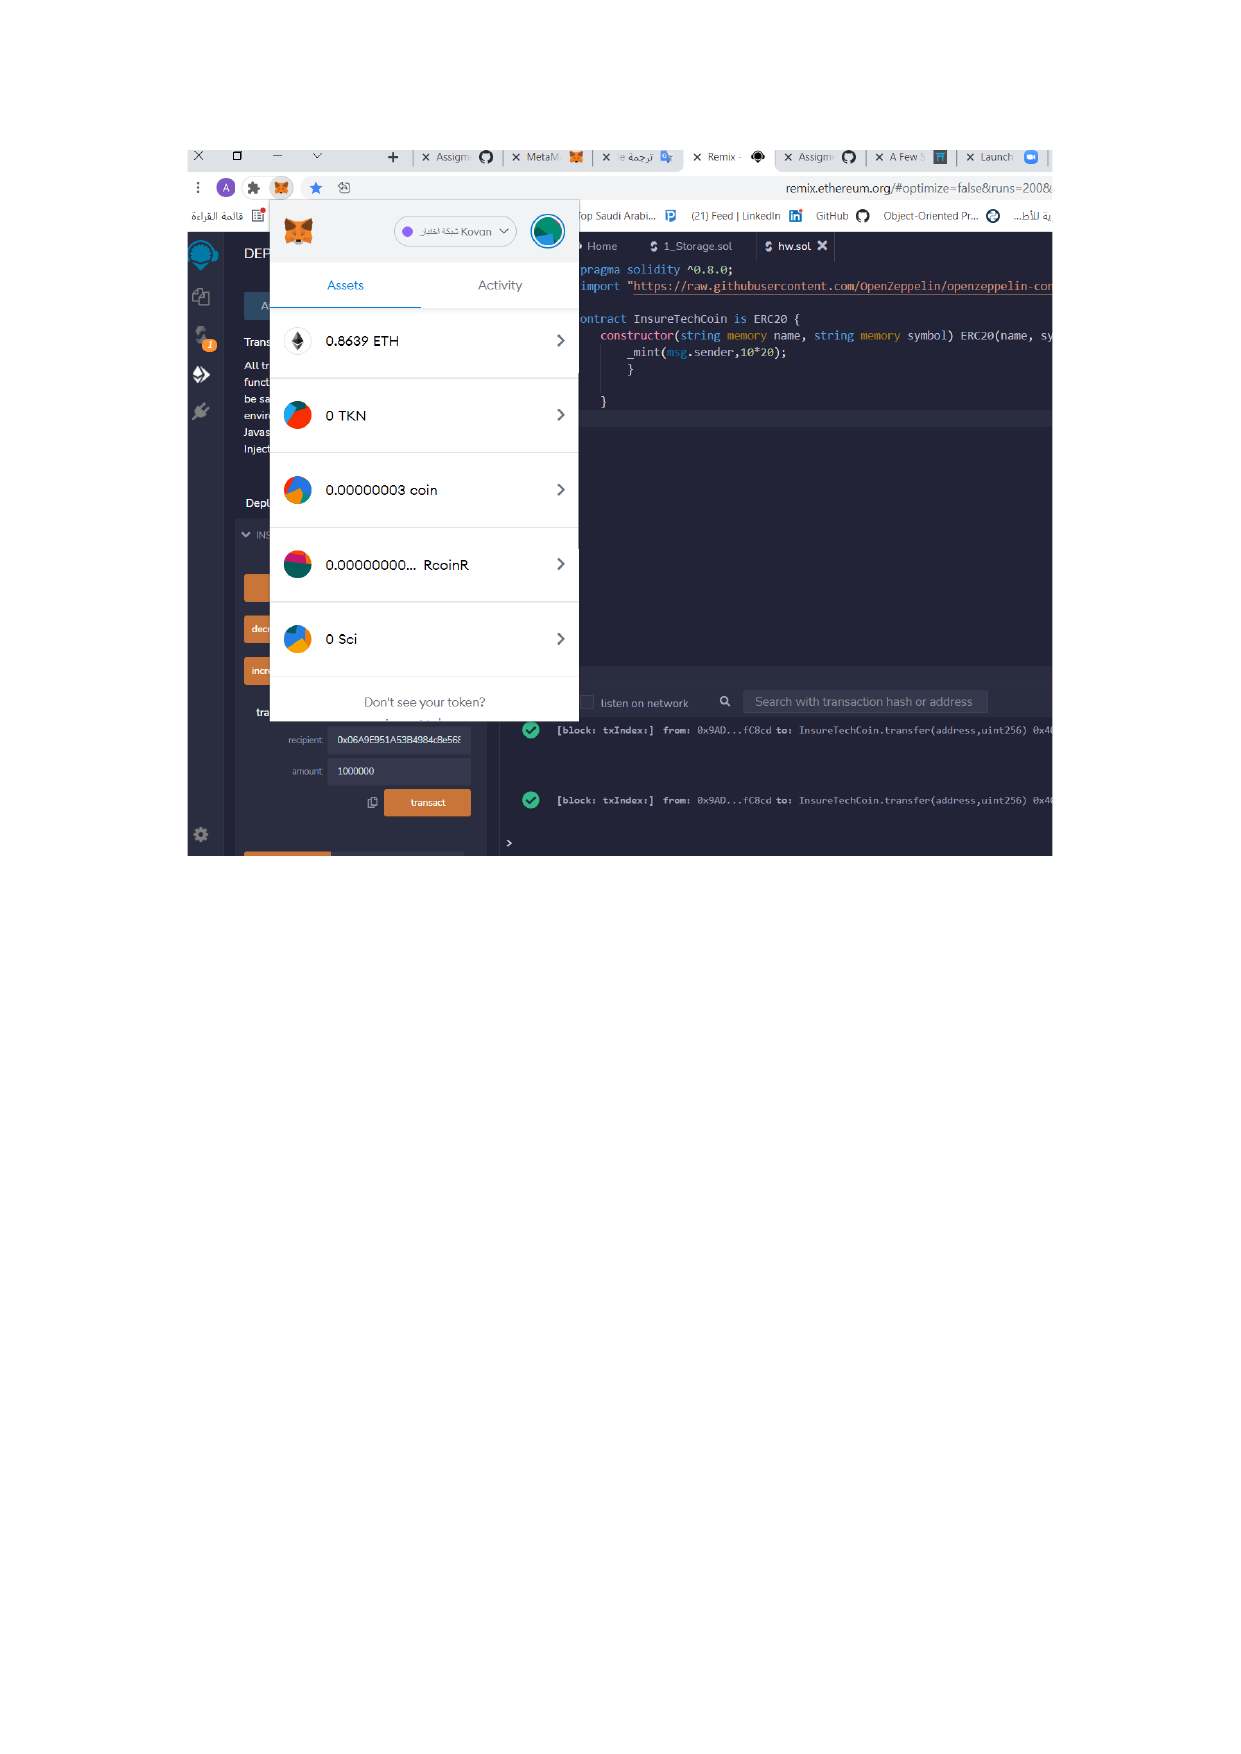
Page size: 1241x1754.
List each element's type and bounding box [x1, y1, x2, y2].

picture [187, 150, 1053, 856]
